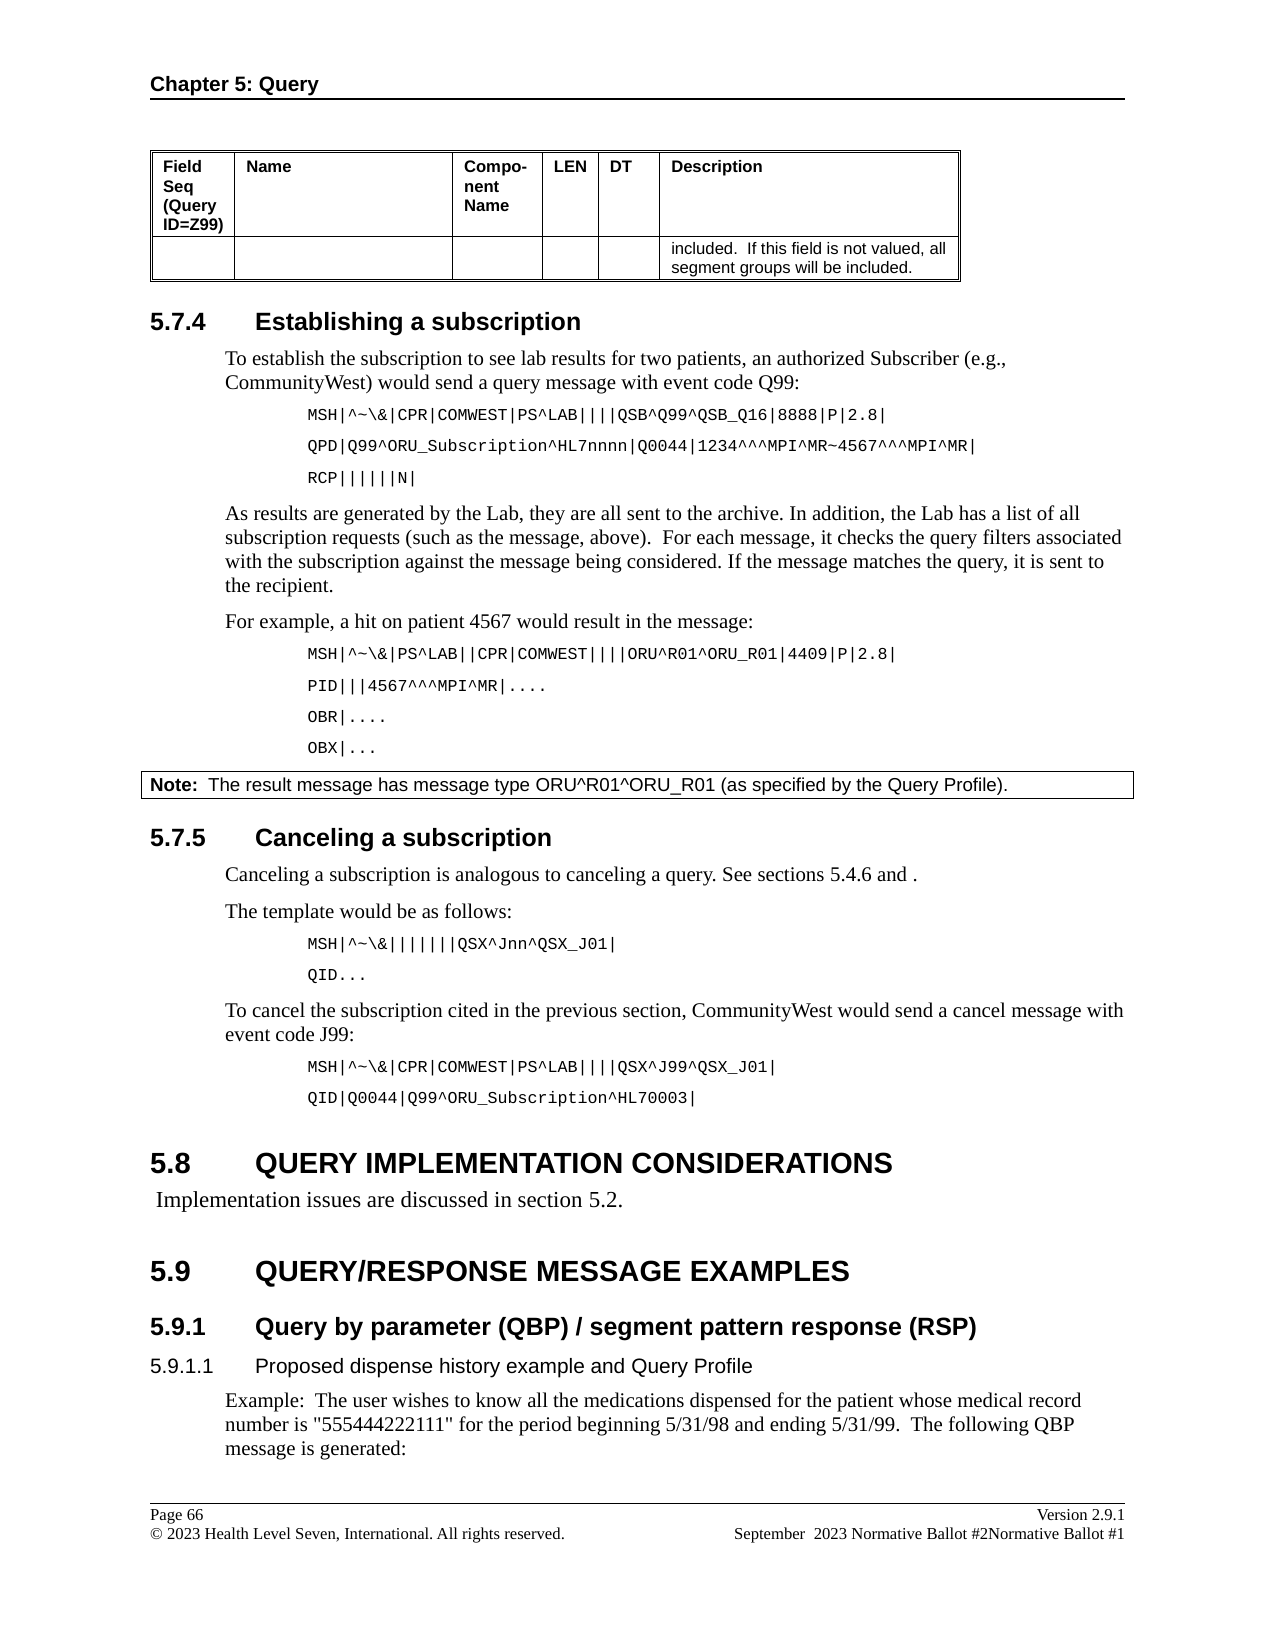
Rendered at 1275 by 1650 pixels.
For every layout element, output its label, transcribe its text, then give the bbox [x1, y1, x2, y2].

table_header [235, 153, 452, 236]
text Canceling a subscription is analogous to canceling a query. See sections 5.4.6 and 0. [225, 862, 1125, 886]
text To establish the subscription to see lab results for two patients, an authorized Subscriber (e.g., CommunityWest) would send a query message with event code Q99: [225, 346, 1125, 394]
subtitle Canceling a subscription [150, 823, 1125, 852]
text Example: The user wishes to know all the medications dispensed for the patient whose medical record number is "555444222111" for the period beginning 5/31/98 and ending 5/31/99. The following QBP message is generated: [225, 1388, 1125, 1460]
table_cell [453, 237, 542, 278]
text For example, a hit on patient 4567 would result in the message: [225, 609, 1125, 633]
subtitle Query by parameter (QBP) / segment pattern response (RSP) [150, 1312, 1125, 1341]
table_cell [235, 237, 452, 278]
text MSH|^~\&|CPR|COMWEST|PS^LAB||||QSB^Q99^QSB_Q16|8888|P|2.8| [307, 406, 1125, 425]
text MSH|^~\&|||||||QSX^Jnn^QSX_J01| [307, 935, 1125, 954]
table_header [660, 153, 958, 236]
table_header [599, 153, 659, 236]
text To cancel the subscription cited in the previous section, CommunityWest would send a cancel message with event code J99: [225, 998, 1125, 1046]
subtitle Proposed dispense history example and Query Profile [150, 1354, 1125, 1378]
subtitle Establishing a subscription [150, 307, 1125, 335]
text Note: The result message has message type ORU^R01^ORU_R01 (as specified by the Query Profile). [142, 772, 1133, 798]
text RCP||||||N| [307, 469, 1125, 488]
text MSH|^~\&|PS^LAB||CPR|COMWEST||||ORU^R01^ORU_R01|4409|P|2.8| [307, 646, 1125, 665]
text Implementation issues are discussed in section 5.2. [150, 1186, 1125, 1212]
text QID|Q0044|Q99^ORU_Subscription^HL70003| [307, 1090, 1125, 1109]
text MSH|^~\&|CPR|COMWEST|PS^LAB||||QSX^J99^QSX_J01| [307, 1059, 1125, 1077]
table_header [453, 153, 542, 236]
text OBR|.... [307, 708, 1125, 727]
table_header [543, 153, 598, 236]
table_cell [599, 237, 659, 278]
subtitle QUERY/RESPONSE MESSAGE EXAMPLES [150, 1254, 1125, 1287]
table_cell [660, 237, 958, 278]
text The template would be as follows: [225, 899, 1125, 923]
text OBX|... [307, 740, 1125, 759]
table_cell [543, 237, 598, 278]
text QID... [307, 967, 1125, 986]
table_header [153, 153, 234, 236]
text PID|||4567^^^MPI^MR|.... [307, 677, 1125, 696]
text As results are generated by the Lab, they are all sent to the archive. In addition, the Lab has a list of all subscription requests (such as the message, above). For each message, it checks the query filters associated with the subscription against the message being considered. If the message matches the query, it is sent to the recipient. [225, 501, 1125, 597]
subtitle QUERY IMPLEMENTATION CONSIDERATIONS [150, 1146, 1125, 1180]
text QPD|Q99^ORU_Subscription^HL7nnnn|Q0044|1234^^^MPI^MR~4567^^^MPI^MR| [307, 438, 1125, 457]
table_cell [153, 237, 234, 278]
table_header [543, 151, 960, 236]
